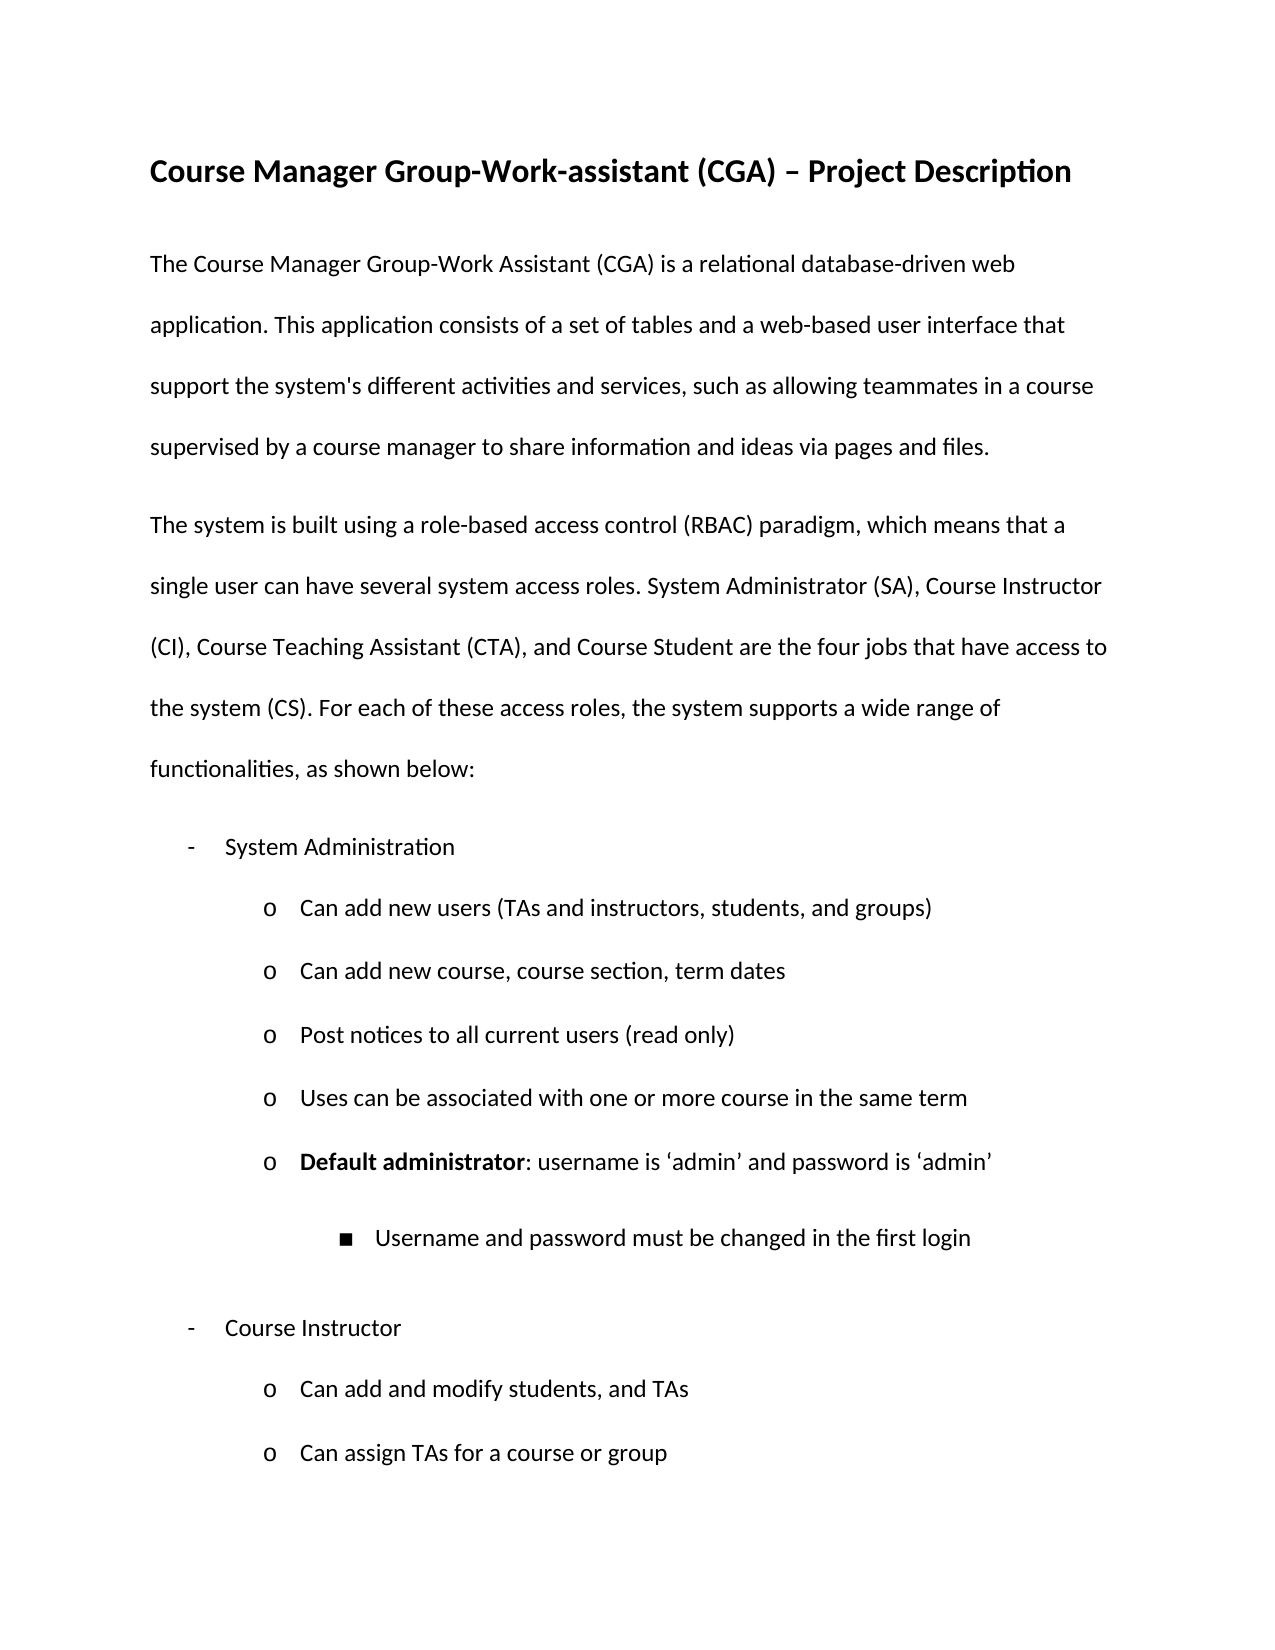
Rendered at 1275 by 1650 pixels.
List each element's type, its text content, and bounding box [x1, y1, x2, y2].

list Username and password must be changed in the first login [337, 1209, 1125, 1261]
list Post notices to all current users (read only) [262, 1019, 1125, 1051]
text The Course Manager Group-Work Assistant (CGA) is a relational database-driven web application. This application consists of a set of tables and a web-based user interface that support the system's different activities and services, such as allowing teammates in a course supervised by a course manager to share information and ideas via pages and files. [150, 248, 1125, 462]
list Can assign TAs for a course or group [262, 1437, 1125, 1468]
text Course Manager Group-Work-assistant (CGA) – Project Description [150, 150, 1125, 191]
list System Administration [187, 831, 1125, 861]
list Uses can be associated with one or more course in the same term [262, 1082, 1125, 1114]
list Can add and modify students, and TAs [262, 1373, 1125, 1405]
text The system is built using a role-based access control (RBAC) paradigm, which means that a single user can have several system access roles. System Administrator (SA), Course Instructor (CI), Course Teaching Assistant (CTA), and Course Student are the four jobs that have access to the system (CS). For each of these access roles, the system supports a wide range of functionalities, as shown below: [150, 509, 1125, 784]
list Can add new course, course section, term dates [262, 955, 1125, 987]
list Can add new users (TAs and instructors, students, and groups) [262, 892, 1125, 924]
list Course Instructor [187, 1312, 1125, 1343]
list Default administrator: username is ‘admin’ and password is ‘admin’ [262, 1146, 1125, 1178]
